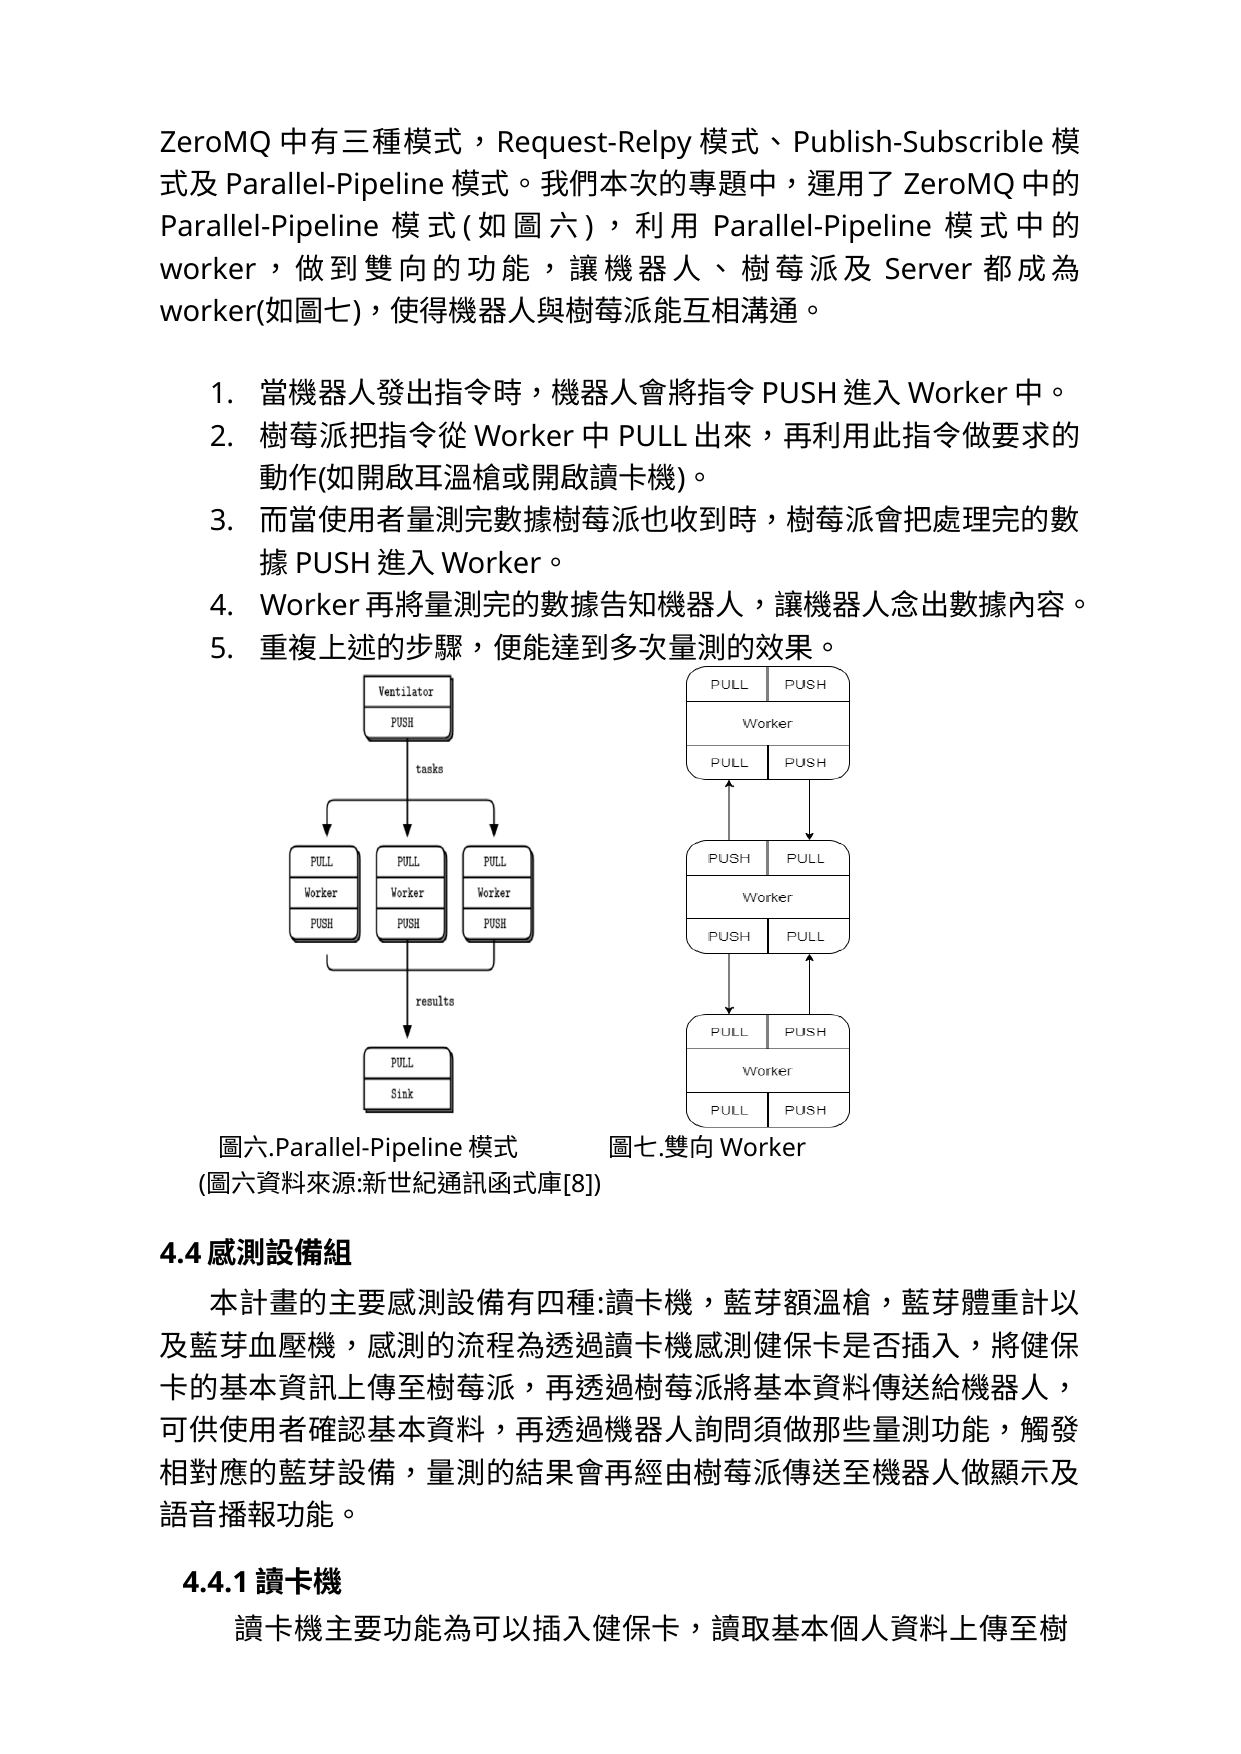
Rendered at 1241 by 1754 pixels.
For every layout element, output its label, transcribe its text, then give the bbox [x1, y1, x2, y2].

subtitle 4.4.1讀卡機 [159, 1559, 1081, 1601]
list 當機器人發出指令時，機器人會將指令PUSH進入Worker中。 [209, 370, 1081, 412]
list 而當使用者量測完數據樹莓派也收到時，樹莓派會把處理完的數據PUSH進入Worker。 [209, 497, 1081, 582]
picture [205, 667, 588, 1128]
list 重複上述的步驟，便能達到多次量測的效果。 [209, 624, 1081, 667]
picture [686, 666, 852, 1128]
text 圖六.Parallel-Pipeline模式 圖七.雙向Worker [159, 1127, 1081, 1164]
text (圖六資料來源:新世紀通訊函式庫[8]) [159, 1164, 1081, 1200]
text 本計畫的主要感測設備有四種:讀卡機，藍芽額溫槍，藍芽體重計以及藍芽血壓機，感測的流程為透過讀卡機感測健保卡是否插入，將健保卡的基本資訊上傳至樹莓派，再透過樹莓派將基本資料傳送給機器人，可供使用者確認基本資料，再透過機器人詢問須做那些量測功能，觸發相對應的藍芽設備，量測的結果會再經由樹莓派傳送至機器人做顯示及語音播報功能。 [159, 1280, 1081, 1534]
list 樹莓派把指令從Worker中 PULL出來，再利用此指令做要求的動作(如開啟耳溫槍或開啟讀卡機)。 [209, 412, 1081, 497]
list Worker再將量測完的數據告知機器人，讓機器人念出數據內容。 [209, 582, 1081, 624]
subtitle 4.4感測設備組 [159, 1229, 1081, 1272]
text 讀卡機主要功能為可以插入健保卡，讀取基本個人資料上傳至樹莓派，以便作為後續的資料分析，主要用到的函式庫PySmartCard，一種能夠在Linux下執行的python函式庫，透過PySmartCard的內部函式，能夠讀取到姓名、生日、性別、以及身分證等多項資料。 [234, 1605, 1068, 1648]
